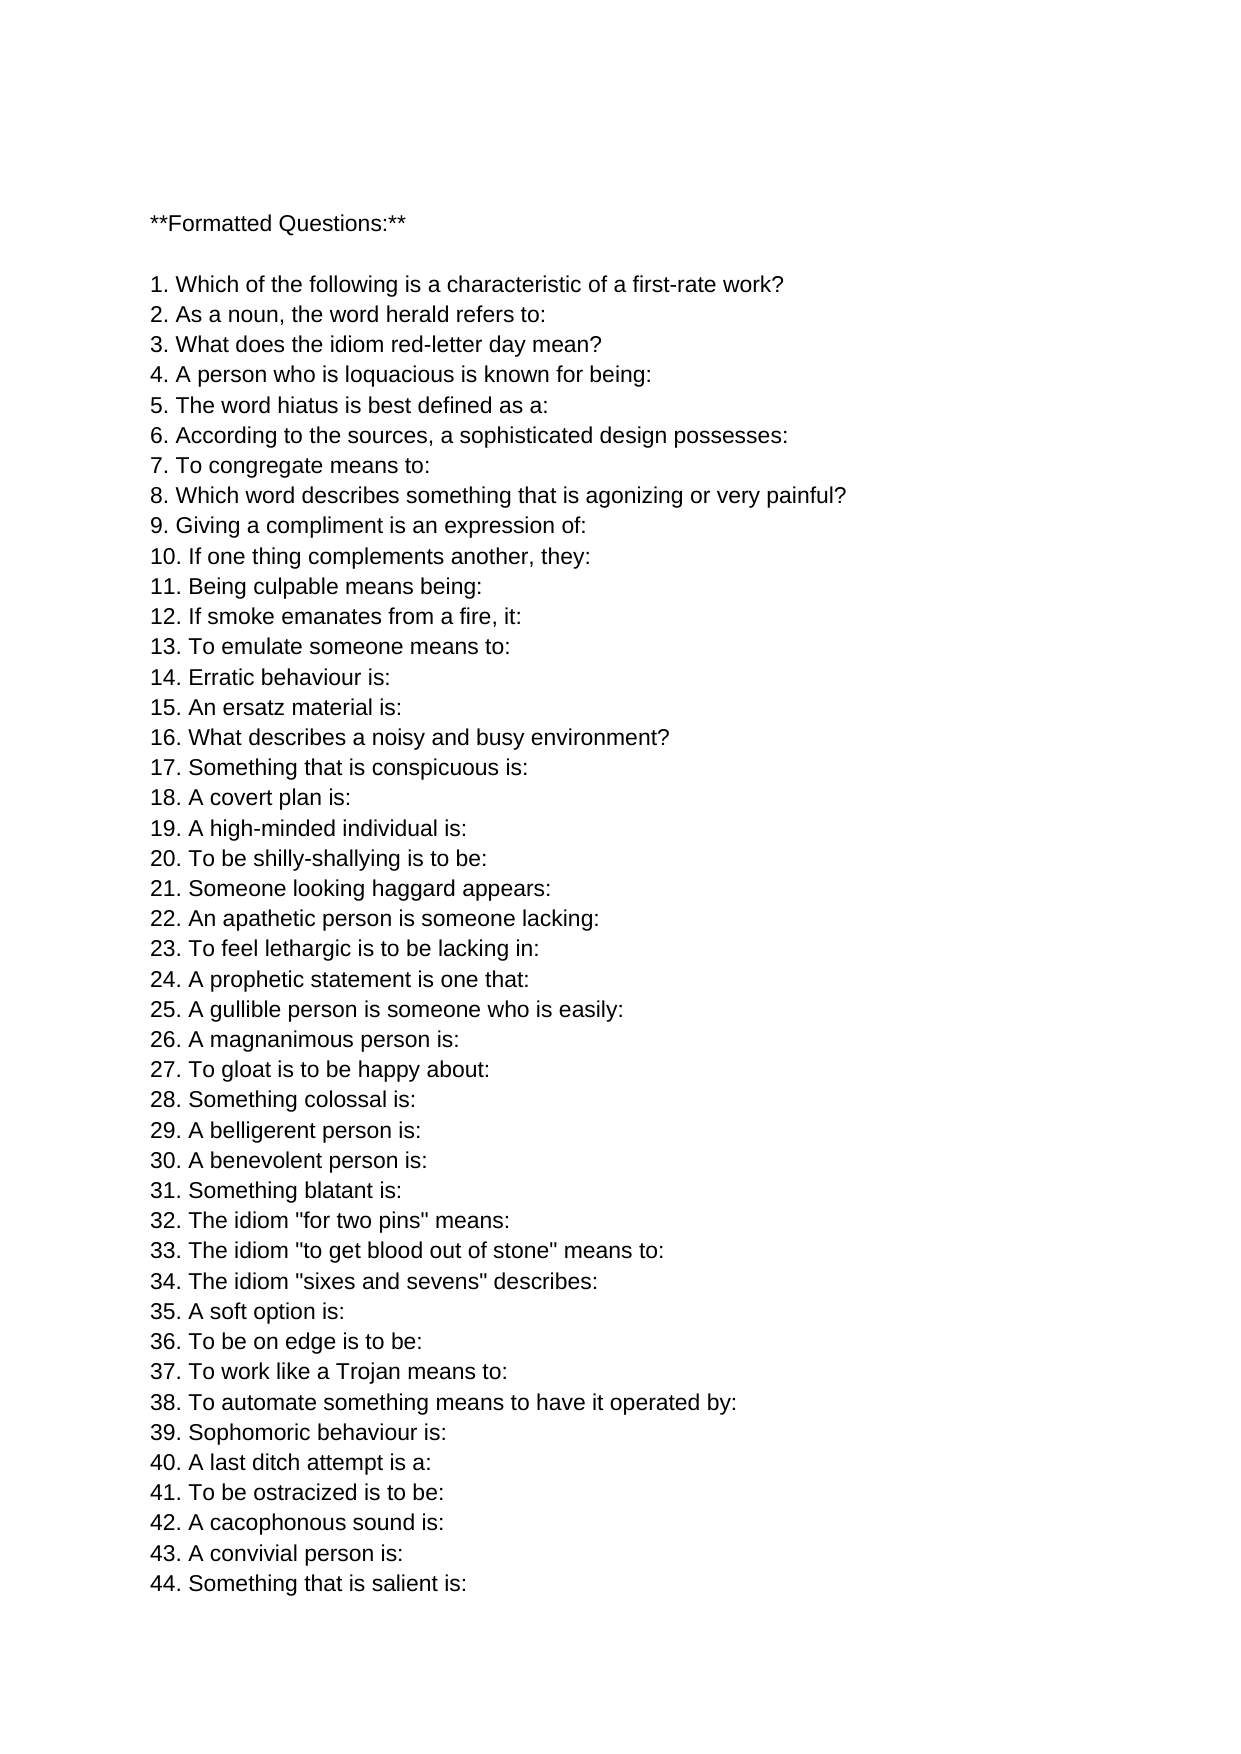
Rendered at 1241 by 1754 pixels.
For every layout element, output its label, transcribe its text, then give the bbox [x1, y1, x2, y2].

text 15. An ersatz material is: [150, 694, 1090, 720]
text 1. Which of the following is a characteristic of a first-rate work? [150, 271, 1090, 297]
text 21. Someone looking haggard appears: [150, 875, 1090, 901]
text 2. As a noun, the word herald refers to: [150, 301, 1090, 327]
text 33. The idiom "to get blood out of stone" means to: [150, 1237, 1090, 1264]
text 38. To automate something means to have it operated by: [150, 1388, 1090, 1415]
text 16. What describes a noisy and busy environment? [150, 724, 1090, 750]
text 10. If one thing complements another, they: [150, 543, 1090, 569]
text **Formatted Questions:** [150, 210, 1090, 237]
text 22. An apathetic person is someone lacking: [150, 905, 1090, 932]
text 23. To feel lethargic is to be lacking in: [150, 935, 1090, 962]
text 32. The idiom "for two pins" means: [150, 1207, 1090, 1234]
text 37. To work like a Trojan means to: [150, 1358, 1090, 1385]
text 31. Something blatant is: [150, 1177, 1090, 1203]
text 6. According to the sources, a sophisticated design possesses: [150, 422, 1090, 448]
text 30. A benevolent person is: [150, 1147, 1090, 1173]
text 17. Something that is conspicuous is: [150, 754, 1090, 781]
text 28. Something colossal is: [150, 1086, 1090, 1113]
text 7. To congregate means to: [150, 452, 1090, 478]
text 12. If smoke emanates from a fire, it: [150, 603, 1090, 629]
text 43. A convivial person is: [150, 1539, 1090, 1566]
text 27. To gloat is to be happy about: [150, 1056, 1090, 1083]
text 42. A cacophonous sound is: [150, 1509, 1090, 1536]
text 11. Being culpable means being: [150, 573, 1090, 599]
text 18. A covert plan is: [150, 784, 1090, 811]
text 3. What does the idiom red-letter day mean? [150, 331, 1090, 358]
text 25. A gullible person is someone who is easily: [150, 996, 1090, 1022]
text 14. Erratic behaviour is: [150, 663, 1090, 690]
text 40. A last ditch attempt is a: [150, 1449, 1090, 1475]
text 8. Which word describes something that is agonizing or very painful? [150, 482, 1090, 509]
text 44. Something that is salient is: [150, 1570, 1090, 1596]
text 26. A magnanimous person is: [150, 1026, 1090, 1052]
text 35. A soft option is: [150, 1298, 1090, 1324]
text 13. To emulate someone means to: [150, 633, 1090, 660]
text 5. The word hiatus is best defined as a: [150, 392, 1090, 418]
text 29. A belligerent person is: [150, 1117, 1090, 1143]
text 41. To be ostracized is to be: [150, 1479, 1090, 1506]
text 24. A prophetic statement is one that: [150, 966, 1090, 992]
text 20. To be shilly-shallying is to be: [150, 845, 1090, 871]
text 9. Giving a compliment is an expression of: [150, 512, 1090, 539]
text 19. A high-minded individual is: [150, 814, 1090, 841]
text 39. Sophomoric behaviour is: [150, 1419, 1090, 1445]
text 36. To be on edge is to be: [150, 1328, 1090, 1354]
text 4. A person who is loquacious is known for being: [150, 361, 1090, 388]
text 34. The idiom "sixes and sevens" describes: [150, 1268, 1090, 1294]
